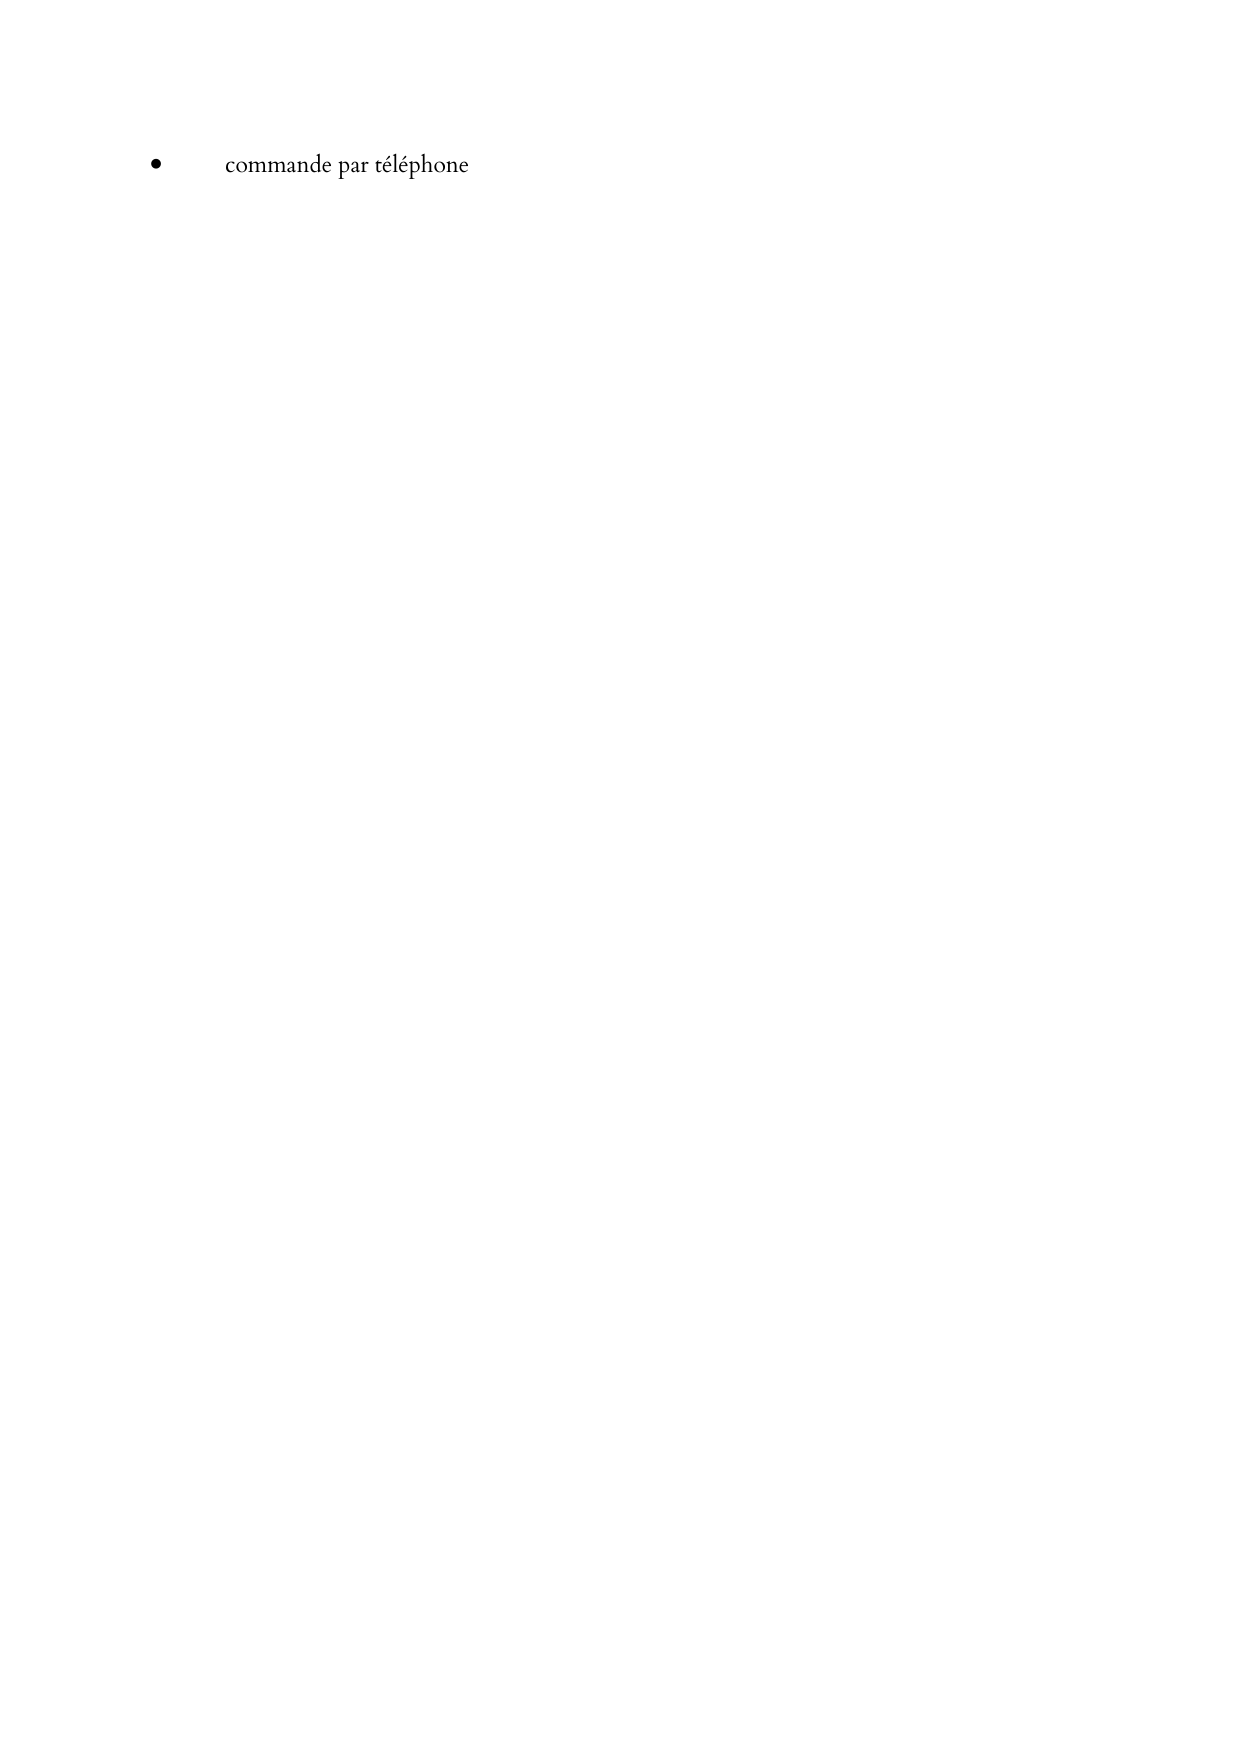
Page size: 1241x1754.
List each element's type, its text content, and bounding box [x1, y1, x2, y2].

text ⦁ commande par téléphone [150, 150, 1090, 181]
